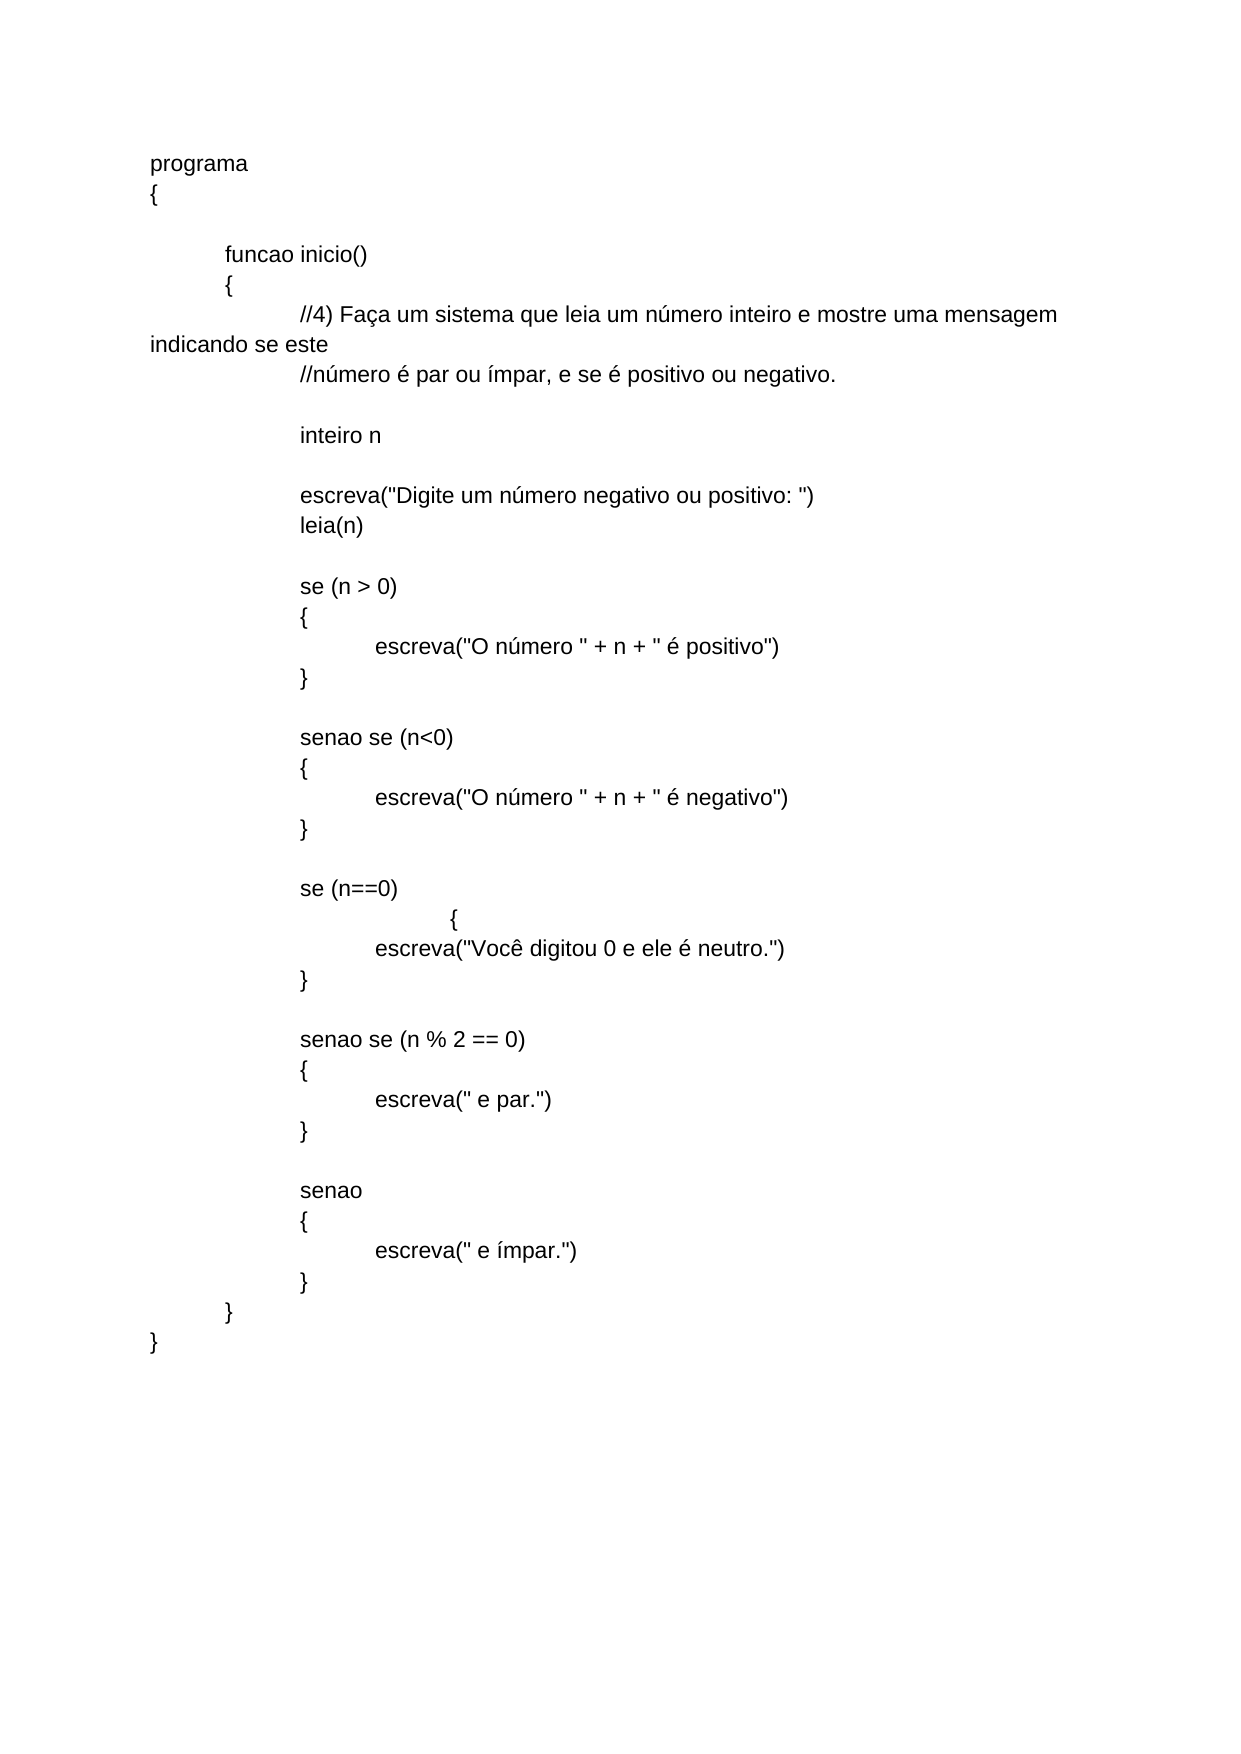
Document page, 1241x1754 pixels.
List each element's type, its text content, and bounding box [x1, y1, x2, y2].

text escreva(" e par.") [150, 1086, 1090, 1113]
text } [150, 1328, 1090, 1354]
text senao se (n % 2 == 0) [150, 1026, 1090, 1052]
text } [150, 1298, 1090, 1324]
text //4) Faça um sistema que leia um número inteiro e mostre uma mensagem indicando se este [150, 301, 1090, 358]
text { [150, 271, 1090, 297]
text escreva("O número " + n + " é positivo") [150, 633, 1090, 660]
text } [150, 663, 1090, 690]
text } [150, 1268, 1090, 1294]
text { [150, 754, 1090, 781]
text { [150, 180, 1090, 207]
text escreva("Digite um número negativo ou positivo: ") [150, 482, 1090, 509]
text { [150, 1056, 1090, 1083]
text //número é par ou ímpar, e se é positivo ou negativo. [150, 361, 1090, 388]
text { [150, 905, 1090, 932]
text funcao inicio() [150, 241, 1090, 267]
text escreva(" e ímpar.") [150, 1237, 1090, 1264]
text { [150, 1207, 1090, 1234]
text se (n==0) [150, 875, 1090, 901]
text { [150, 603, 1090, 629]
text escreva("O número " + n + " é negativo") [150, 784, 1090, 811]
text se (n > 0) [150, 573, 1090, 599]
text senao se (n<0) [150, 724, 1090, 750]
text senao [150, 1177, 1090, 1203]
text escreva("Você digitou 0 e ele é neutro.") [150, 935, 1090, 962]
text inteiro n [150, 422, 1090, 448]
text programa [150, 150, 1090, 176]
text leia(n) [150, 512, 1090, 539]
text } [150, 966, 1090, 992]
text } [150, 814, 1090, 841]
text } [150, 1117, 1090, 1143]
